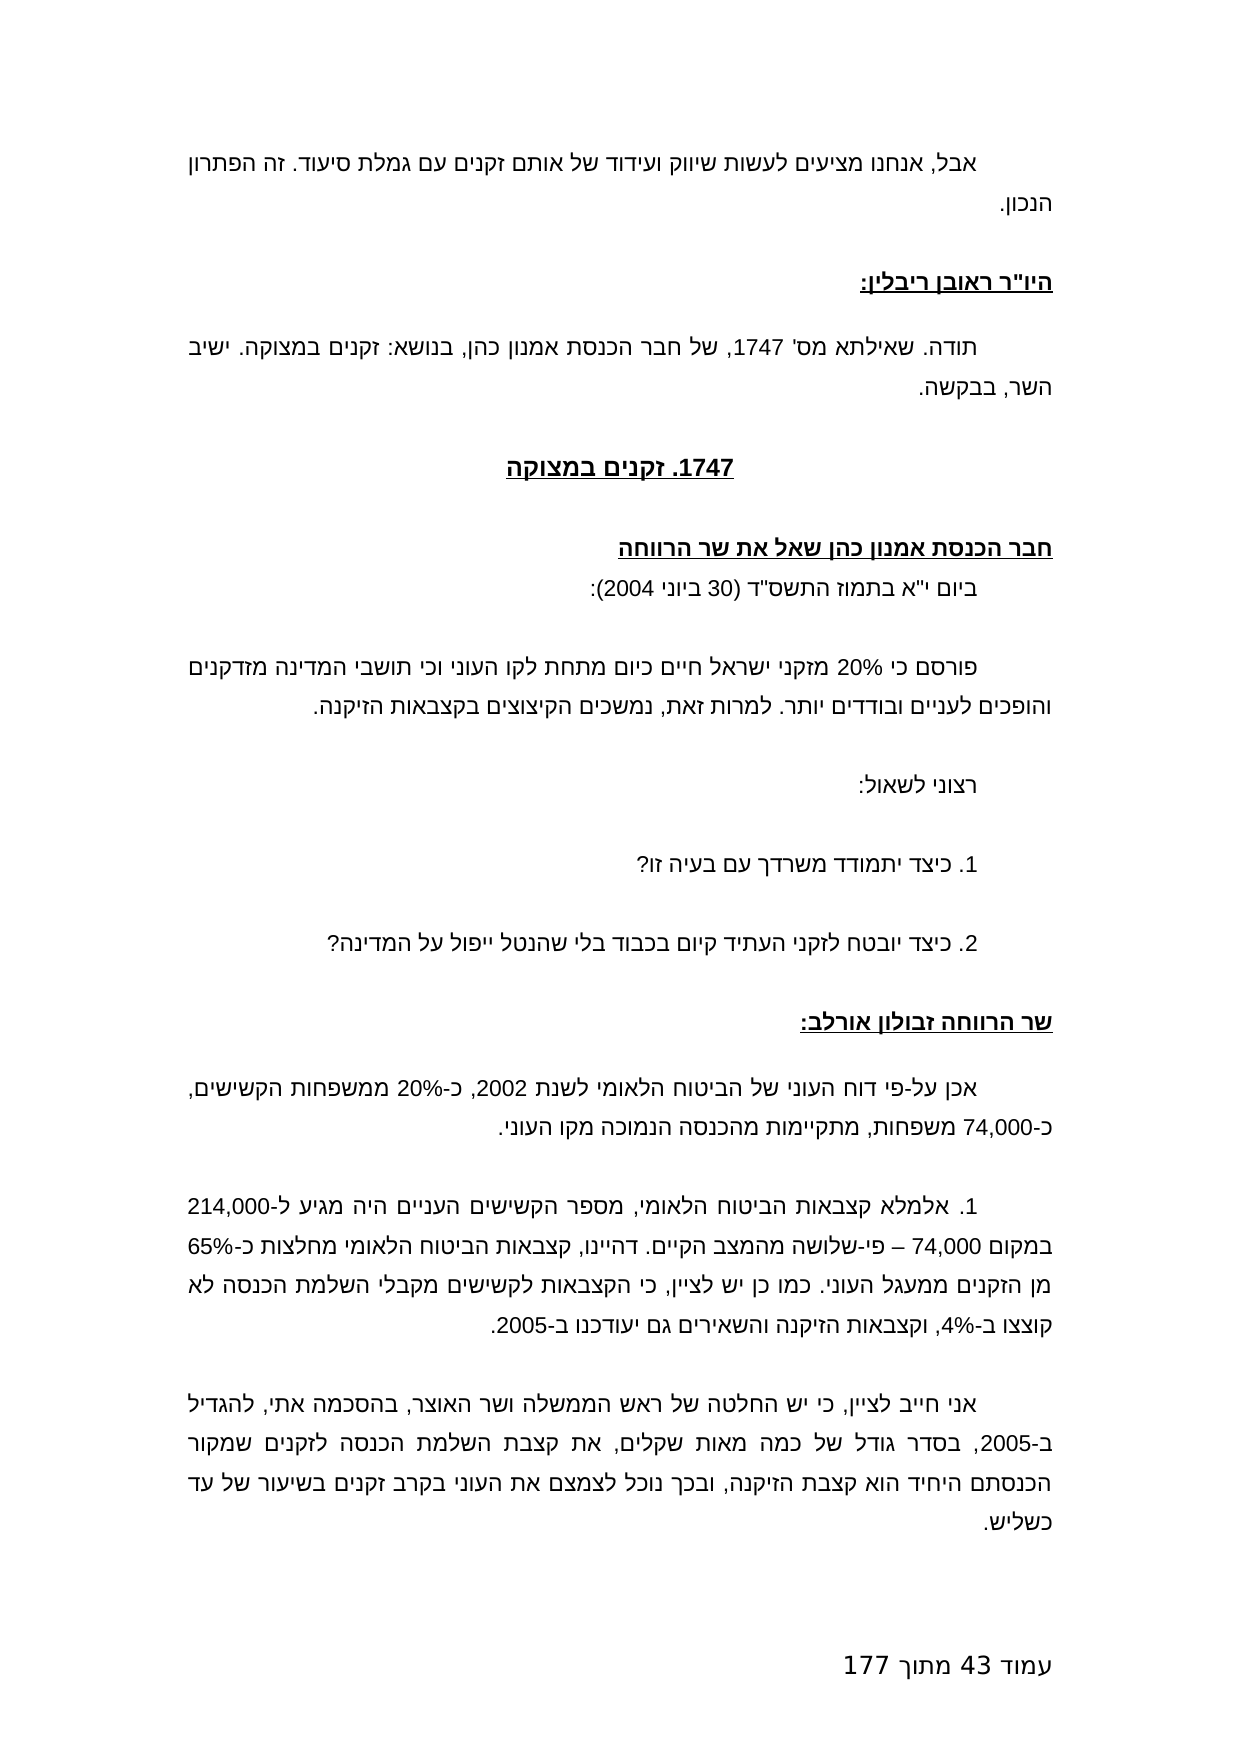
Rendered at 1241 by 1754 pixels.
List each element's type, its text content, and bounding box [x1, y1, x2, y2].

text 1. אלמלא קצבאות הביטוח הלאומי, מספר הקשישים העניים היה מגיע ל-214,000 במקום 74,000 – פי-שלושה מהמצב הקיים. דהיינו, קצבאות הביטוח הלאומי מחלצות כ-65% מן הזקנים ממעגל העוני. כמו כן יש לציין, כי הקצבאות לקשישים מקבלי השלמת הכנסה לא קוצצו ב-4%, וקצבאות הזיקנה והשאירים גם יעודכנו ב-2005. [187, 1193, 1053, 1338]
text תודה. שאילתא מס' 1747, של חבר הכנסת אמנון כהן, בנושא: זקנים במצוקה. ישיב השר, בבקשה. [187, 334, 1053, 400]
text אבל, אנחנו מציעים לעשות שיווק ועידוד של אותם זקנים עם גמלת סיעוד. זה הפתרון הנכון. [187, 150, 1053, 216]
text אכן על-פי דוח העוני של הביטוח הלאומי לשנת 2002, כ-20% ממשפחות הקשישים, כ-74,000 משפחות, מתקיימות מהכנסה הנמוכה מקו העוני. [187, 1075, 1053, 1141]
text 1747. זקנים במצוקה [187, 453, 1053, 481]
text פורסם כי 20% מזקני ישראל חיים כיום מתחת לקו העוני וכי תושבי המדינה מזדקנים והופכים לעניים ובודדים יותר. למרות זאת, נמשכים הקיצוצים בקצבאות הזיקנה. [187, 654, 1053, 719]
text שר הרווחה זבולון אורלב: [187, 1009, 1053, 1035]
text היו"ר ראובן ריבלין: [187, 268, 1053, 295]
text אני חייב לציין, כי יש החלטה של ראש הממשלה ושר האוצר, בהסכמה אתי, להגדיל ב-2005, בסדר גודל של כמה מאות שקלים, את קצבת השלמת הכנסה לזקנים שמקור הכנסתם היחיד הוא קצבת הזיקנה, ובכך נוכל לצמצם את העוני בקרב זקנים בשיעור של עד כשליש. [187, 1391, 1053, 1536]
text רצוני לשאול: [187, 772, 1053, 798]
text 2. כיצד יובטח לזקני העתיד קיום בכבוד בלי שהנטל ייפול על המדינה? [187, 930, 1053, 956]
text ביום י"א בתמוז התשס"ד (30 ביוני 2004): [187, 575, 1053, 601]
text חבר הכנסת אמנון כהן שאל את שר הרווחה [187, 535, 1053, 562]
text 1. כיצד יתמודד משרדך עם בעיה זו? [187, 851, 1053, 877]
